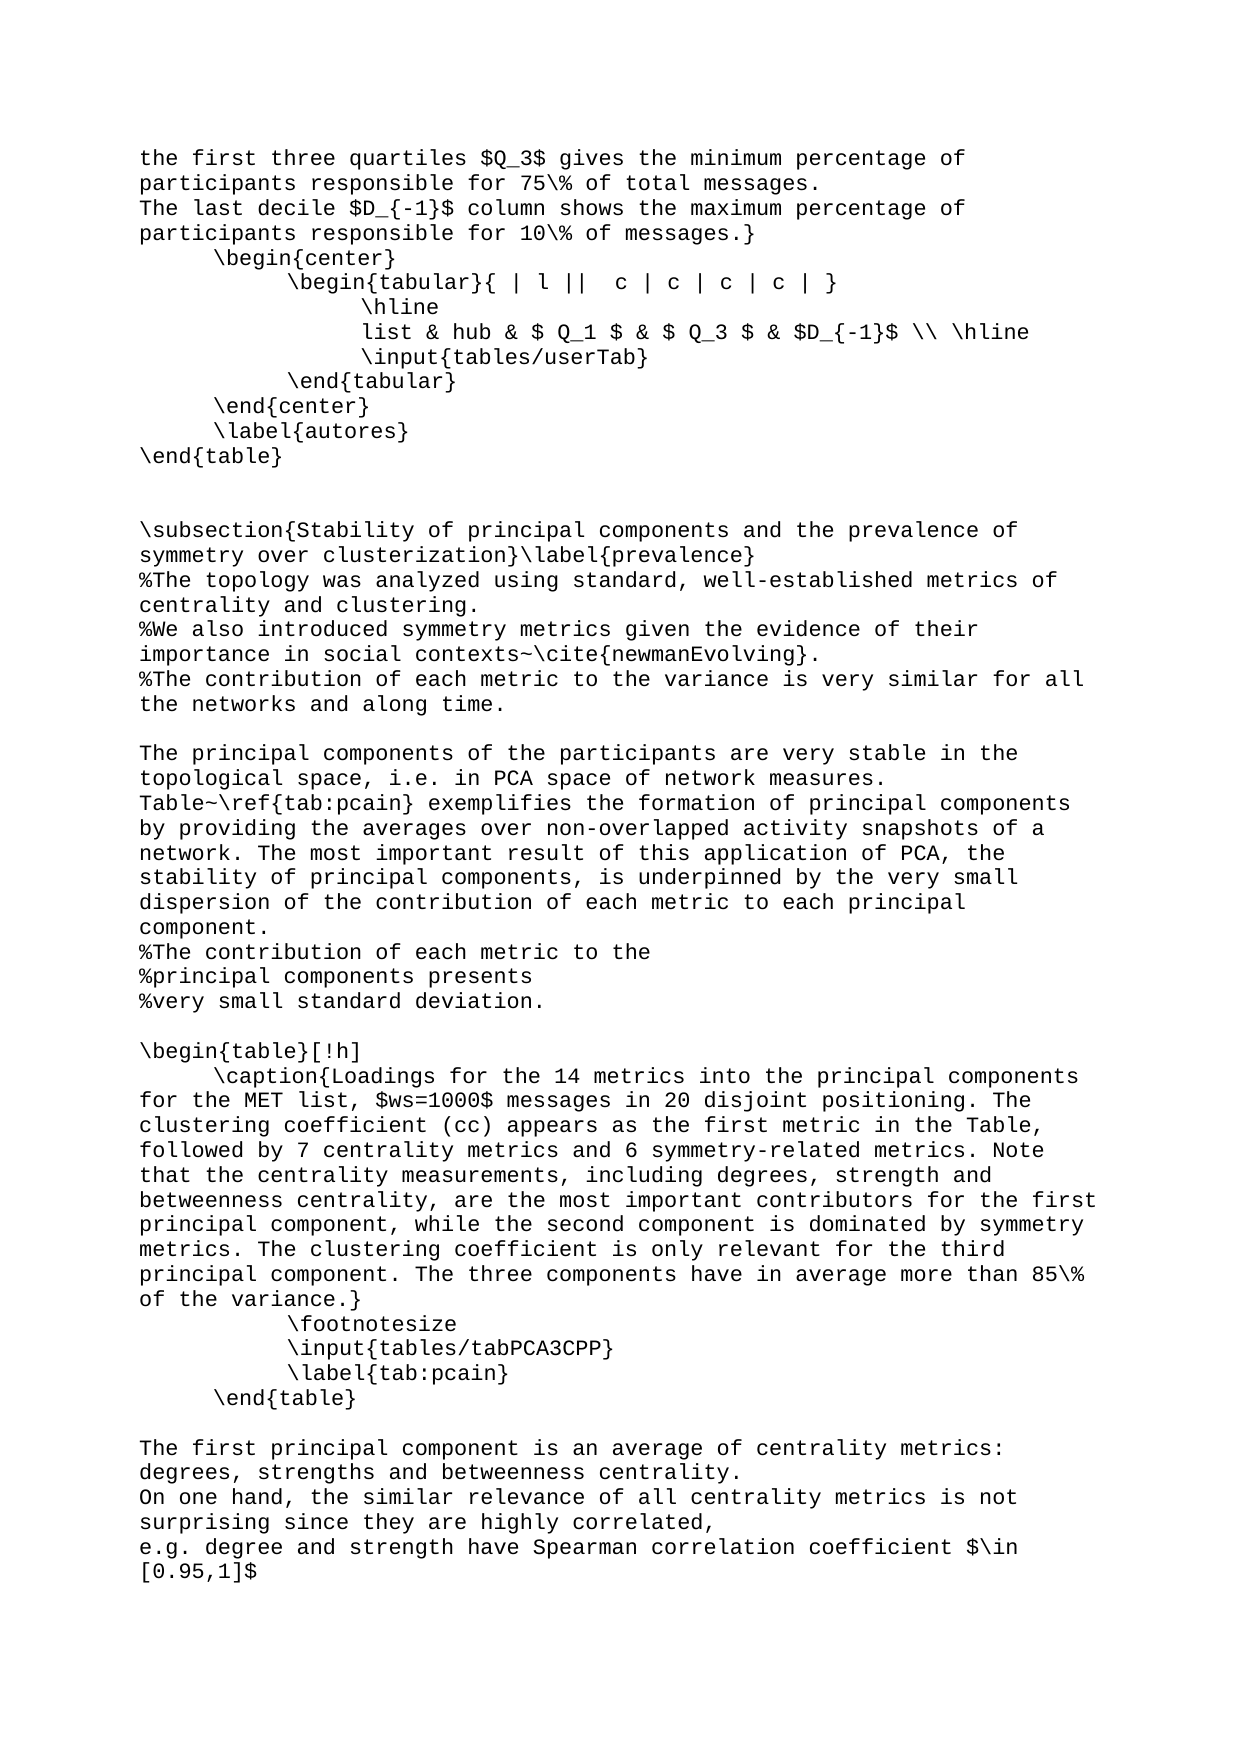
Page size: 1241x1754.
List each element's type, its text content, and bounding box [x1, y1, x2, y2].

text %The contribution of each metric to the [139, 941, 1101, 966]
text The last decile $D_{-1}$ column shows the maximum percentage of participants responsible for 10\% of messages.} [139, 197, 1101, 247]
text \footnotesize [139, 1313, 1101, 1338]
text \begin{table}[!h] [139, 1040, 1101, 1065]
text %The topology was analyzed using standard, well-established metrics of centrality and clustering. [139, 569, 1101, 619]
text \end{table} [139, 445, 1101, 470]
text The principal components of the participants are very stable in the topological space, i.e. in PCA space of network measures. [139, 743, 1101, 792]
text \end{center} [139, 396, 1101, 420]
text e.g. degree and strength have Spearman correlation coefficient $\in [0.95,1]$ [139, 1536, 1101, 1586]
text On one hand, the similar relevance of all centrality metrics is not surprising since they are highly correlated, [139, 1486, 1101, 1536]
text \end{tabular} [139, 371, 1101, 396]
text degrees, strengths and betweenness centrality. [139, 1462, 1101, 1486]
text Table~\ref{tab:pcain} exemplifies the formation of principal components by providing the averages over non-overlapped activity snapshots of a network. The most important result of this application of PCA, the stability of principal components, is underpinned by the very small dispersion of the contribution of each metric to each principal component. [139, 792, 1101, 941]
text %very small standard deviation. [139, 991, 1101, 1015]
text \begin{tabular}{ | l || c | c | c | c | } [139, 272, 1101, 296]
text \label{autores} [139, 420, 1101, 445]
text %We also introduced symmetry metrics given the evidence of their importance in social contexts~\cite{newmanEvolving}. [139, 619, 1101, 668]
text \subsection{Stability of principal components and the prevalence of symmetry over clusterization}\label{prevalence} [139, 519, 1101, 569]
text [139, 148, 1101, 197]
text %The contribution of each metric to the variance is very similar for all the networks and along time. [139, 668, 1101, 718]
text list & hub & $ Q_1 $ & $ Q_3 $ & $D_{-1}$ \\ \hline [139, 321, 1101, 346]
text \input{tables/userTab} [139, 346, 1101, 371]
text %principal components presents [139, 966, 1101, 991]
text \hline [139, 296, 1101, 321]
text \begin{center} [139, 247, 1101, 272]
text \caption{Loadings for the 14 metrics into the principal components for the MET list, $ws=1000$ messages in 20 disjoint positioning. The clustering coefficient (cc) appears as the first metric in the Table, followed by 7 centrality metrics and 6 symmetry-related metrics. Note that the centrality measurements, including degrees, strength and betweenness centrality, are the most important contributors for the first principal component, while the second component is dominated by symmetry metrics. The clustering coefficient is only relevant for the third principal component. The three components have in average more than 85\% of the variance.} [139, 1065, 1101, 1313]
text \end{table} [139, 1387, 1101, 1412]
text The first principal component is an average of centrality metrics: [139, 1437, 1101, 1462]
text \input{tables/tabPCA3CPP} [139, 1338, 1101, 1362]
text \label{tab:pcain} [139, 1362, 1101, 1387]
